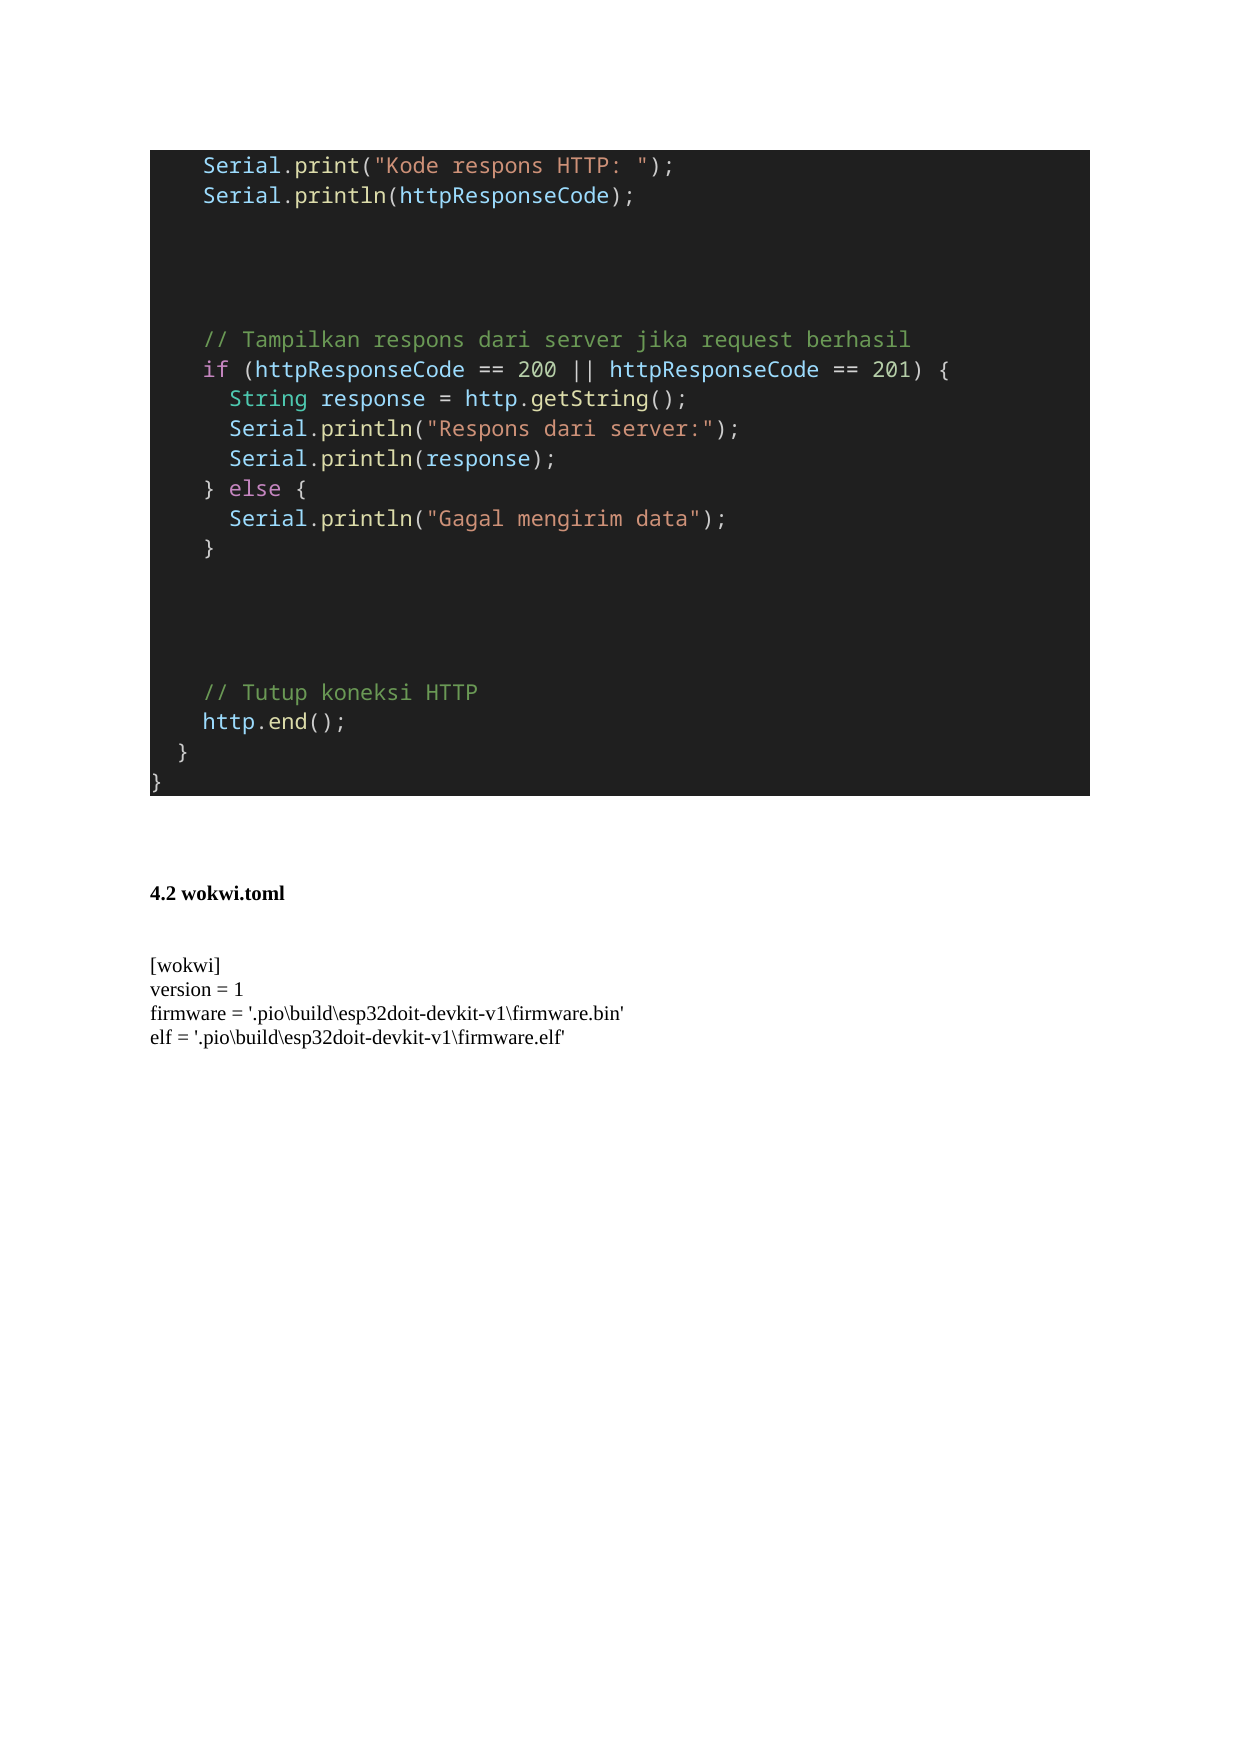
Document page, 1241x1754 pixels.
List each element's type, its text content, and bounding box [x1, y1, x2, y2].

text http.end(); [150, 706, 1090, 736]
text String response = http.getString(); [150, 383, 1090, 413]
text } [150, 766, 1090, 796]
text Serial.println(response); [150, 443, 1090, 473]
text } [150, 532, 1090, 562]
text Serial.println(httpResponseCode); [150, 180, 1090, 209]
text Serial.print("Kode respons HTTP: "); [150, 150, 1090, 180]
text Serial.println("Respons dari server:"); [150, 413, 1090, 443]
text } else { [150, 473, 1090, 503]
text } [150, 736, 1090, 766]
text [wokwi] [150, 953, 1090, 977]
text firmware = '.pio\build\esp32doit-devkit-v1\firmware.bin' [150, 1001, 1090, 1025]
text version = 1 [150, 977, 1090, 1001]
text elf = '.pio\build\esp32doit-devkit-v1\firmware.elf' [150, 1025, 1090, 1049]
text Serial.println("Gagal mengirim data"); [150, 503, 1090, 532]
text // Tutup koneksi HTTP [150, 676, 1090, 706]
text // Tampilkan respons dari server jika request berhasil [150, 324, 1090, 354]
text 4.2 wokwi.toml [150, 881, 1090, 905]
text if (httpResponseCode == 200 || httpResponseCode == 201) { [150, 354, 1090, 383]
